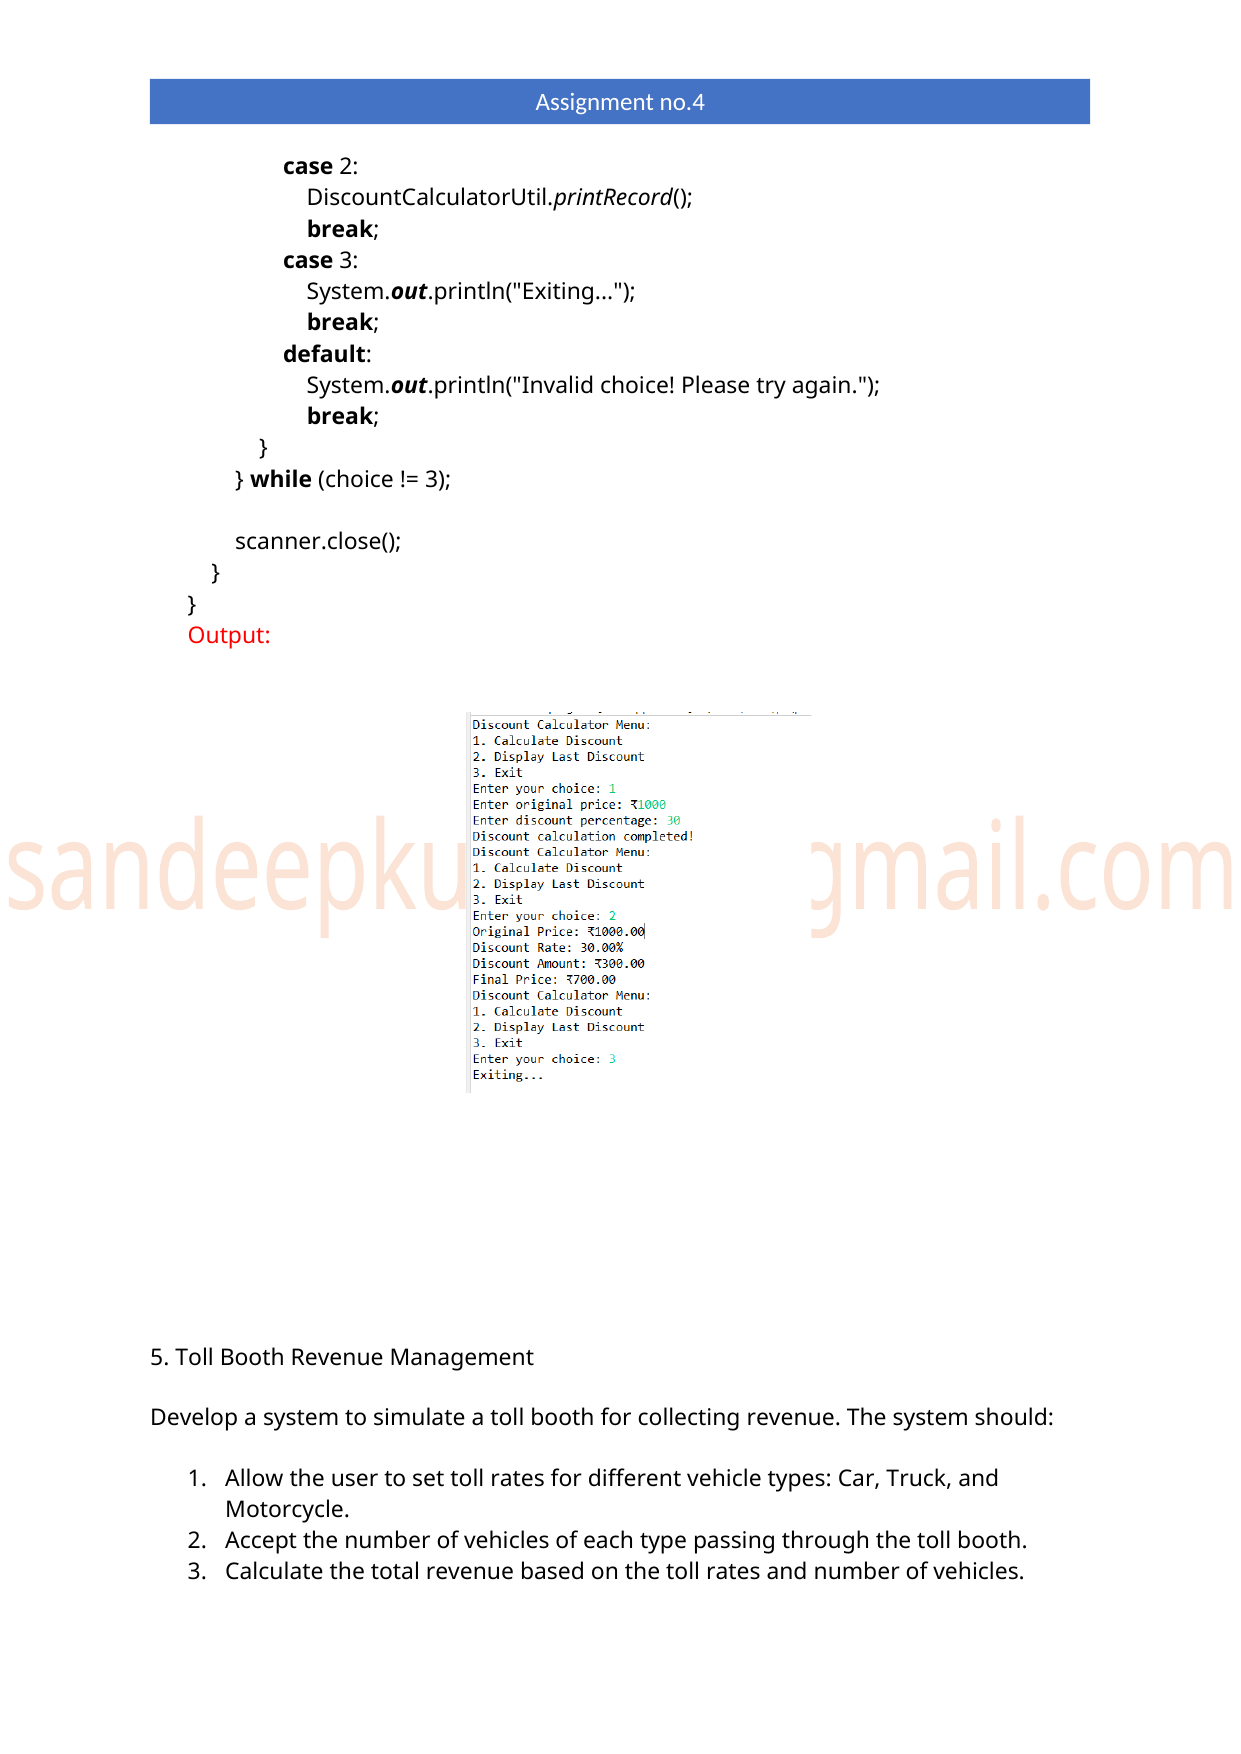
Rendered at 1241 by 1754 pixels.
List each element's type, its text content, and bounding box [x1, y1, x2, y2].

text scanner.close(); [187, 525, 1090, 556]
picture [466, 712, 812, 1093]
text case 2: [187, 150, 1090, 181]
text } while (choice != 3); [187, 462, 1090, 494]
text Output: [187, 619, 1090, 650]
text } [187, 431, 1090, 462]
text case 3: [187, 244, 1090, 275]
list Accept the number of vehicles of each type passing through the toll booth. [187, 1524, 1090, 1555]
text Develop a system to simulate a toll booth for collecting revenue. The system should: [150, 1401, 1090, 1432]
text break; [187, 306, 1090, 337]
text DiscountCalculatorUtil.printRecord(); [187, 181, 1090, 212]
list Allow the user to set toll rates for different vehicle types: Car, Truck, and Motorcycle. [187, 1462, 1090, 1524]
text System.out.println("Exiting..."); [187, 275, 1090, 306]
list Calculate the total revenue based on the toll rates and number of vehicles. [187, 1555, 1090, 1587]
text break; [187, 212, 1090, 244]
text 5. Toll Booth Revenue Management [150, 1341, 1090, 1372]
text } [187, 587, 1090, 619]
text } [187, 556, 1090, 587]
text default: [187, 337, 1090, 369]
text System.out.println("Invalid choice! Please try again."); [187, 369, 1090, 400]
text break; [187, 400, 1090, 431]
